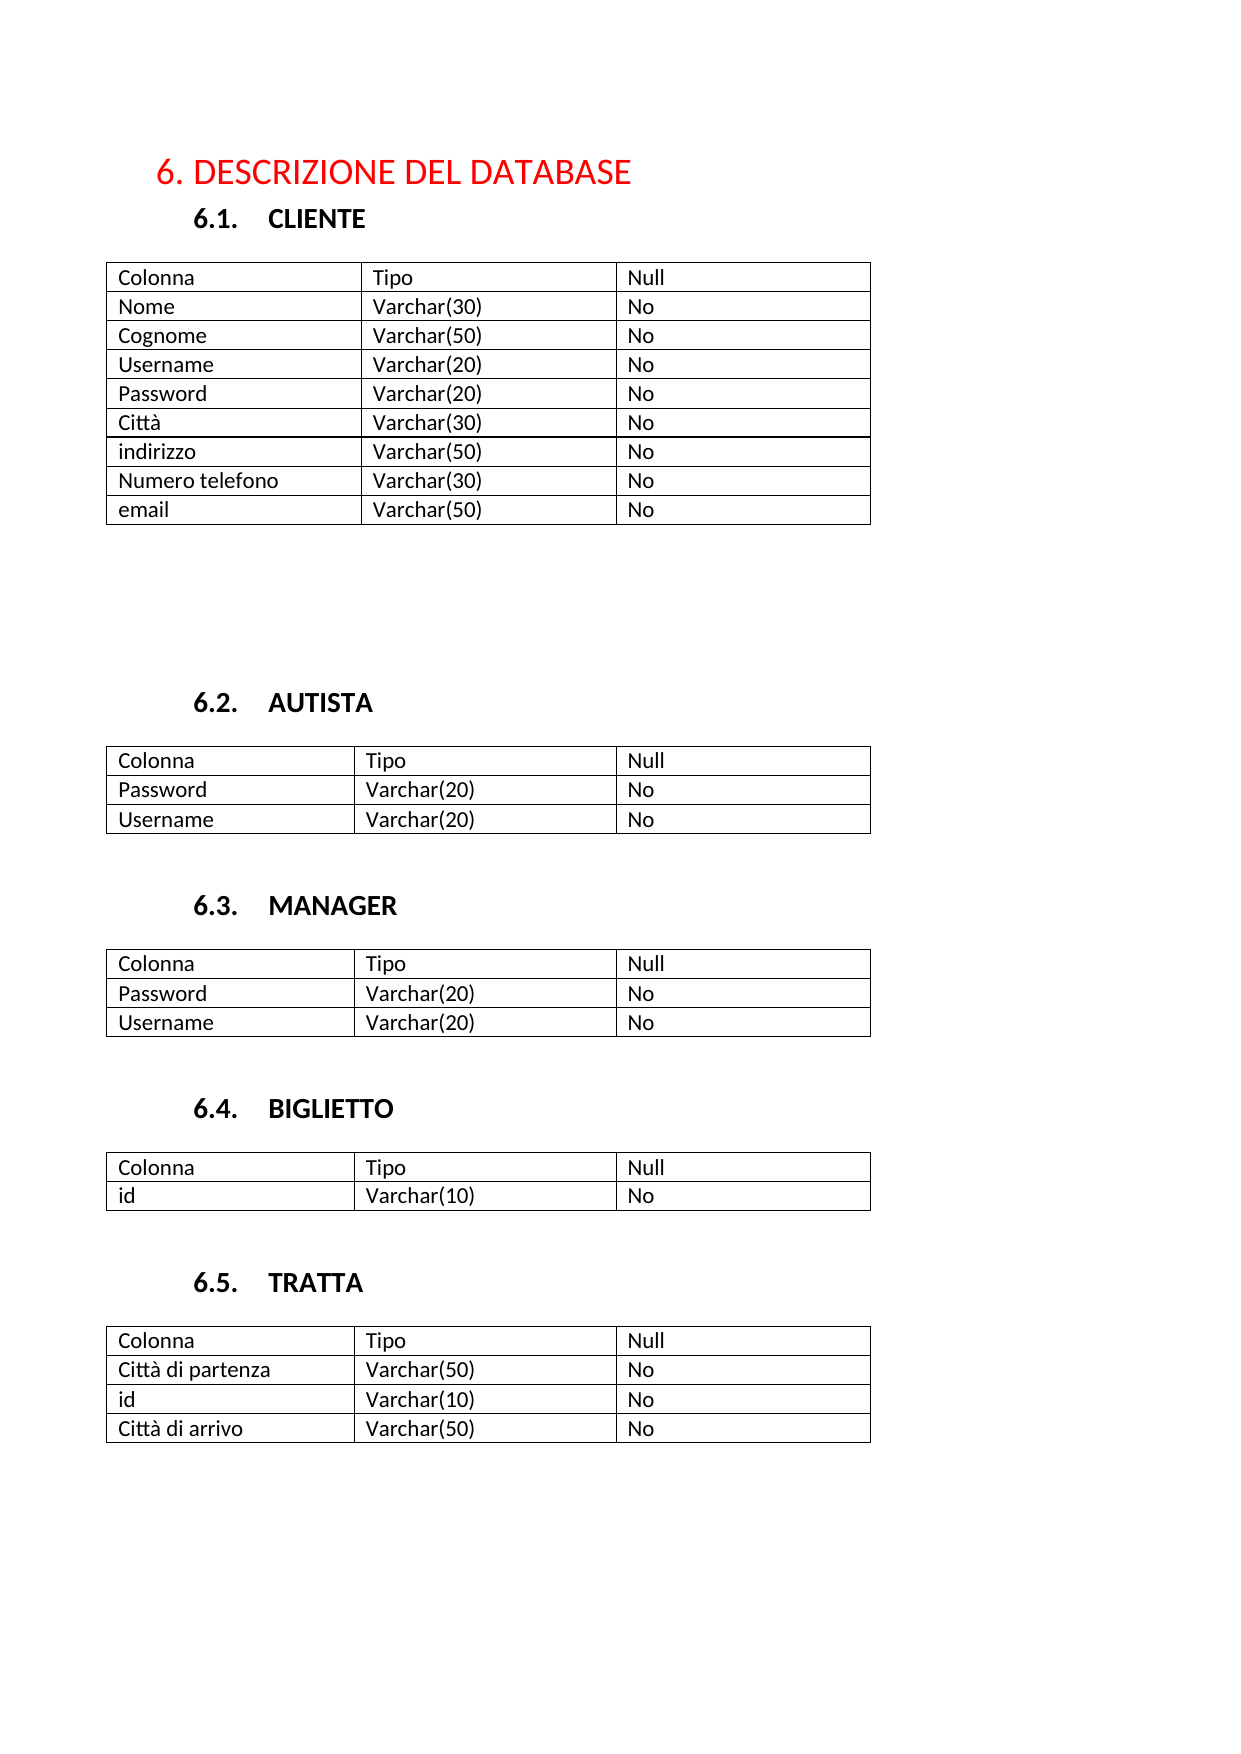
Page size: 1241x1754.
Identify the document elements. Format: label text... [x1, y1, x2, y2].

table_header Tipo [355, 747, 616, 774]
table_header Null [617, 747, 870, 774]
table_cell No [617, 438, 870, 466]
table_cell Varchar(50) [362, 496, 616, 524]
list TRATTA [193, 1264, 1122, 1299]
table_cell No [617, 292, 870, 320]
table_cell Varchar(30) [362, 467, 616, 494]
table_cell No [617, 409, 870, 436]
list AUTISTA [193, 684, 1122, 719]
table_cell No [617, 350, 870, 378]
table_cell Città di partenza [107, 1356, 354, 1384]
table_cell Password [107, 979, 354, 1007]
table_cell Password [107, 776, 354, 804]
table_cell Varchar(20) [355, 1008, 616, 1036]
table_cell Varchar(50) [355, 1356, 616, 1384]
table_cell No [617, 467, 870, 494]
table_header Null [617, 1327, 870, 1354]
table_cell email [107, 496, 361, 524]
list MANAGER [193, 887, 1122, 922]
table_header Tipo [355, 950, 616, 978]
table_cell No [617, 321, 870, 349]
table_cell Cognome [107, 321, 361, 349]
table_header Null [617, 263, 870, 291]
table_header Colonna [107, 747, 354, 774]
table_cell Varchar(20) [355, 979, 616, 1007]
table_cell Varchar(50) [362, 321, 616, 349]
table_cell No [617, 1356, 870, 1384]
table_cell No [617, 1414, 870, 1442]
table_header Colonna [107, 1327, 354, 1354]
table_cell Varchar(10) [355, 1182, 616, 1210]
table_cell Username [107, 805, 354, 833]
list DESCRIZIONE DEL DATABASE [156, 148, 1122, 193]
table_header Tipo [355, 1153, 616, 1181]
table_cell No [617, 1008, 870, 1036]
table_cell Varchar(50) [362, 438, 616, 466]
table_cell Città di arrivo [107, 1414, 354, 1442]
table_cell Varchar(20) [355, 776, 616, 804]
table_cell Varchar(10) [355, 1385, 616, 1413]
table_cell No [617, 979, 870, 1007]
table_cell Varchar(30) [362, 292, 616, 320]
table_cell No [617, 776, 870, 804]
list BIGLIETTO [193, 1090, 1122, 1125]
table_cell Città [107, 409, 361, 436]
table_cell Nome [107, 292, 361, 320]
table_header Null [617, 1153, 870, 1181]
table_cell Username [107, 350, 361, 378]
table_cell indirizzo [107, 438, 361, 466]
table_header Colonna [107, 263, 361, 291]
table_cell No [617, 1182, 870, 1210]
table_cell Varchar(20) [362, 350, 616, 378]
table_cell Username [107, 1008, 354, 1036]
table_header Colonna [107, 1153, 354, 1181]
table_header Colonna [107, 950, 354, 978]
list CLIENTE [193, 200, 1122, 236]
table_header Tipo [355, 1327, 616, 1354]
table_cell Varchar(50) [355, 1414, 616, 1442]
table_cell Varchar(20) [362, 379, 616, 407]
table_cell No [617, 496, 870, 524]
table_header Tipo [362, 263, 616, 291]
table_cell id [107, 1385, 354, 1413]
table_header Null [617, 950, 870, 978]
table_cell Password [107, 379, 361, 407]
table_cell Varchar(30) [362, 409, 616, 436]
table_cell Numero telefono [107, 467, 361, 494]
table_cell No [617, 379, 870, 407]
table_cell id [107, 1182, 354, 1210]
table_cell Varchar(20) [355, 805, 616, 833]
table_cell No [617, 1385, 870, 1413]
table_cell No [617, 805, 870, 833]
